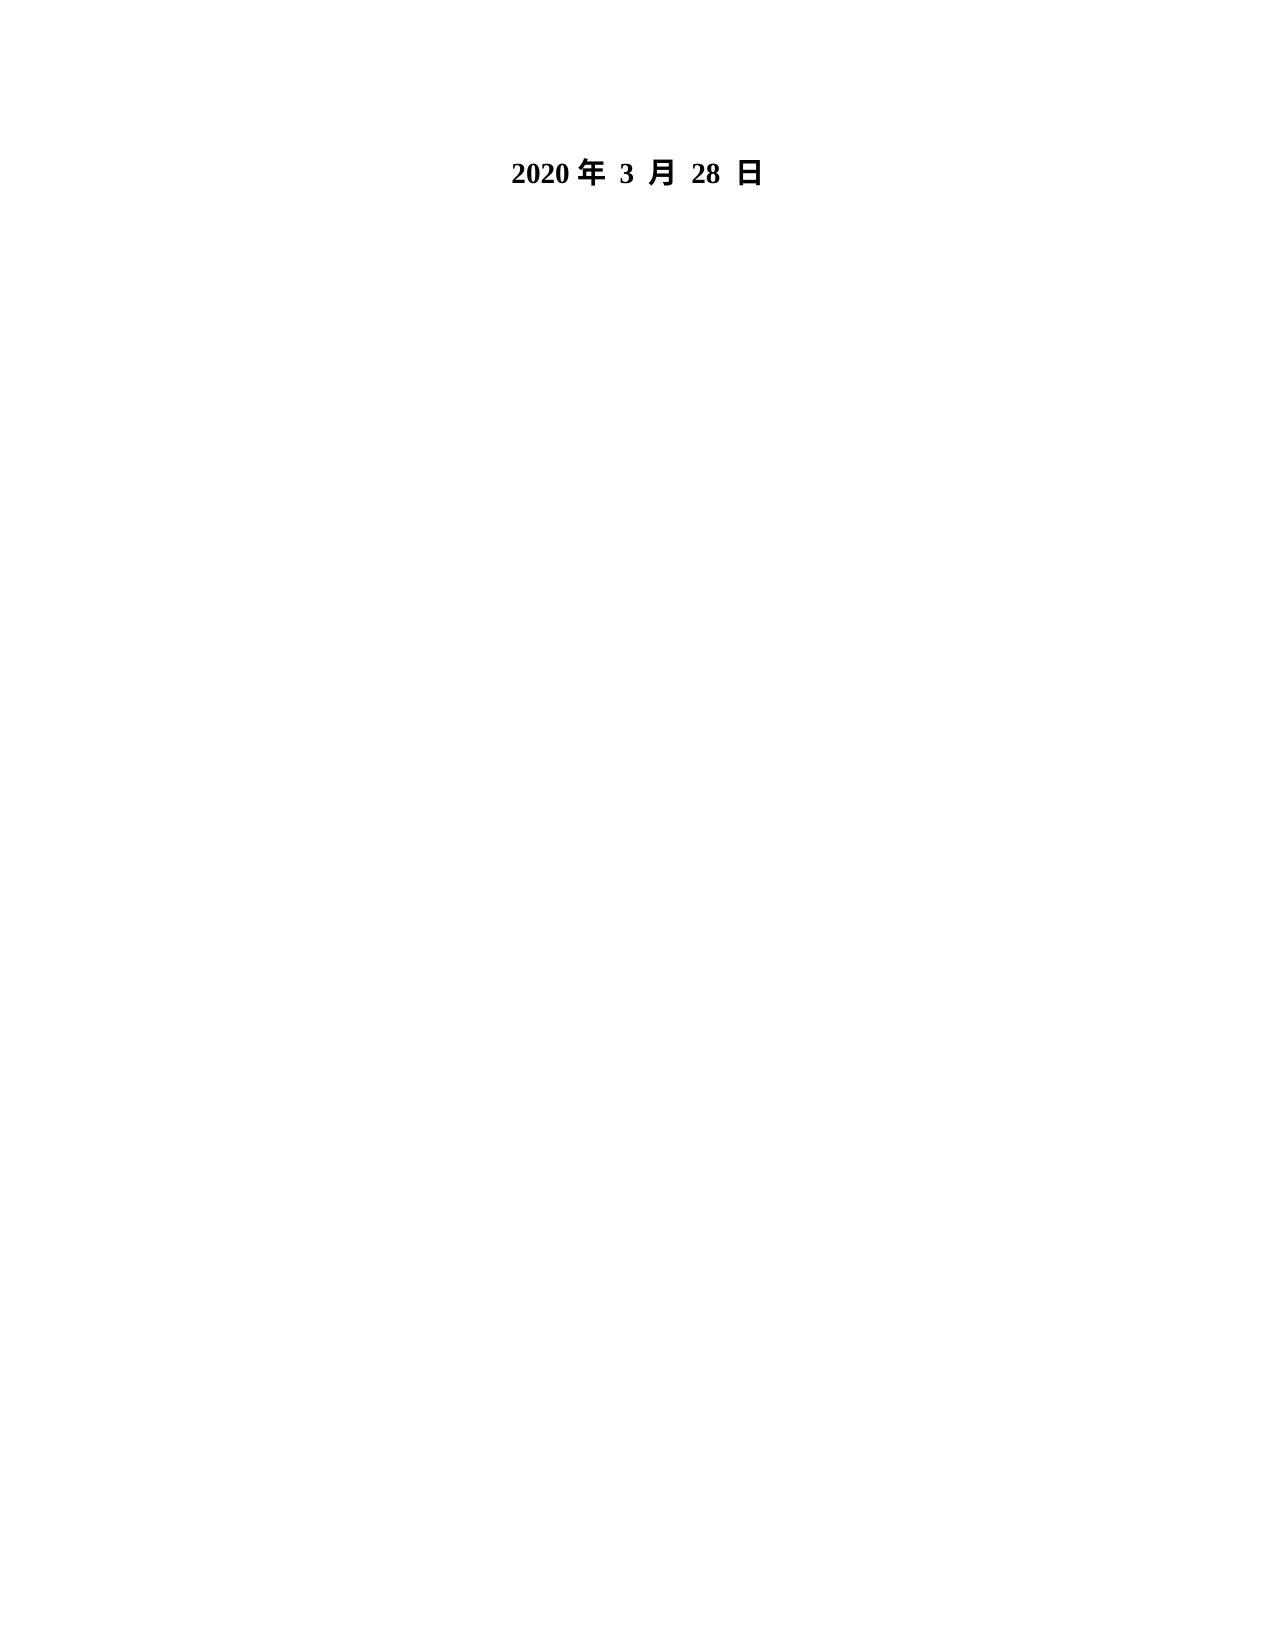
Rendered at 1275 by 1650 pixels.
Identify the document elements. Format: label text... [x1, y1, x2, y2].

text 2020 年 3 月 28 日 [187, 150, 1087, 192]
